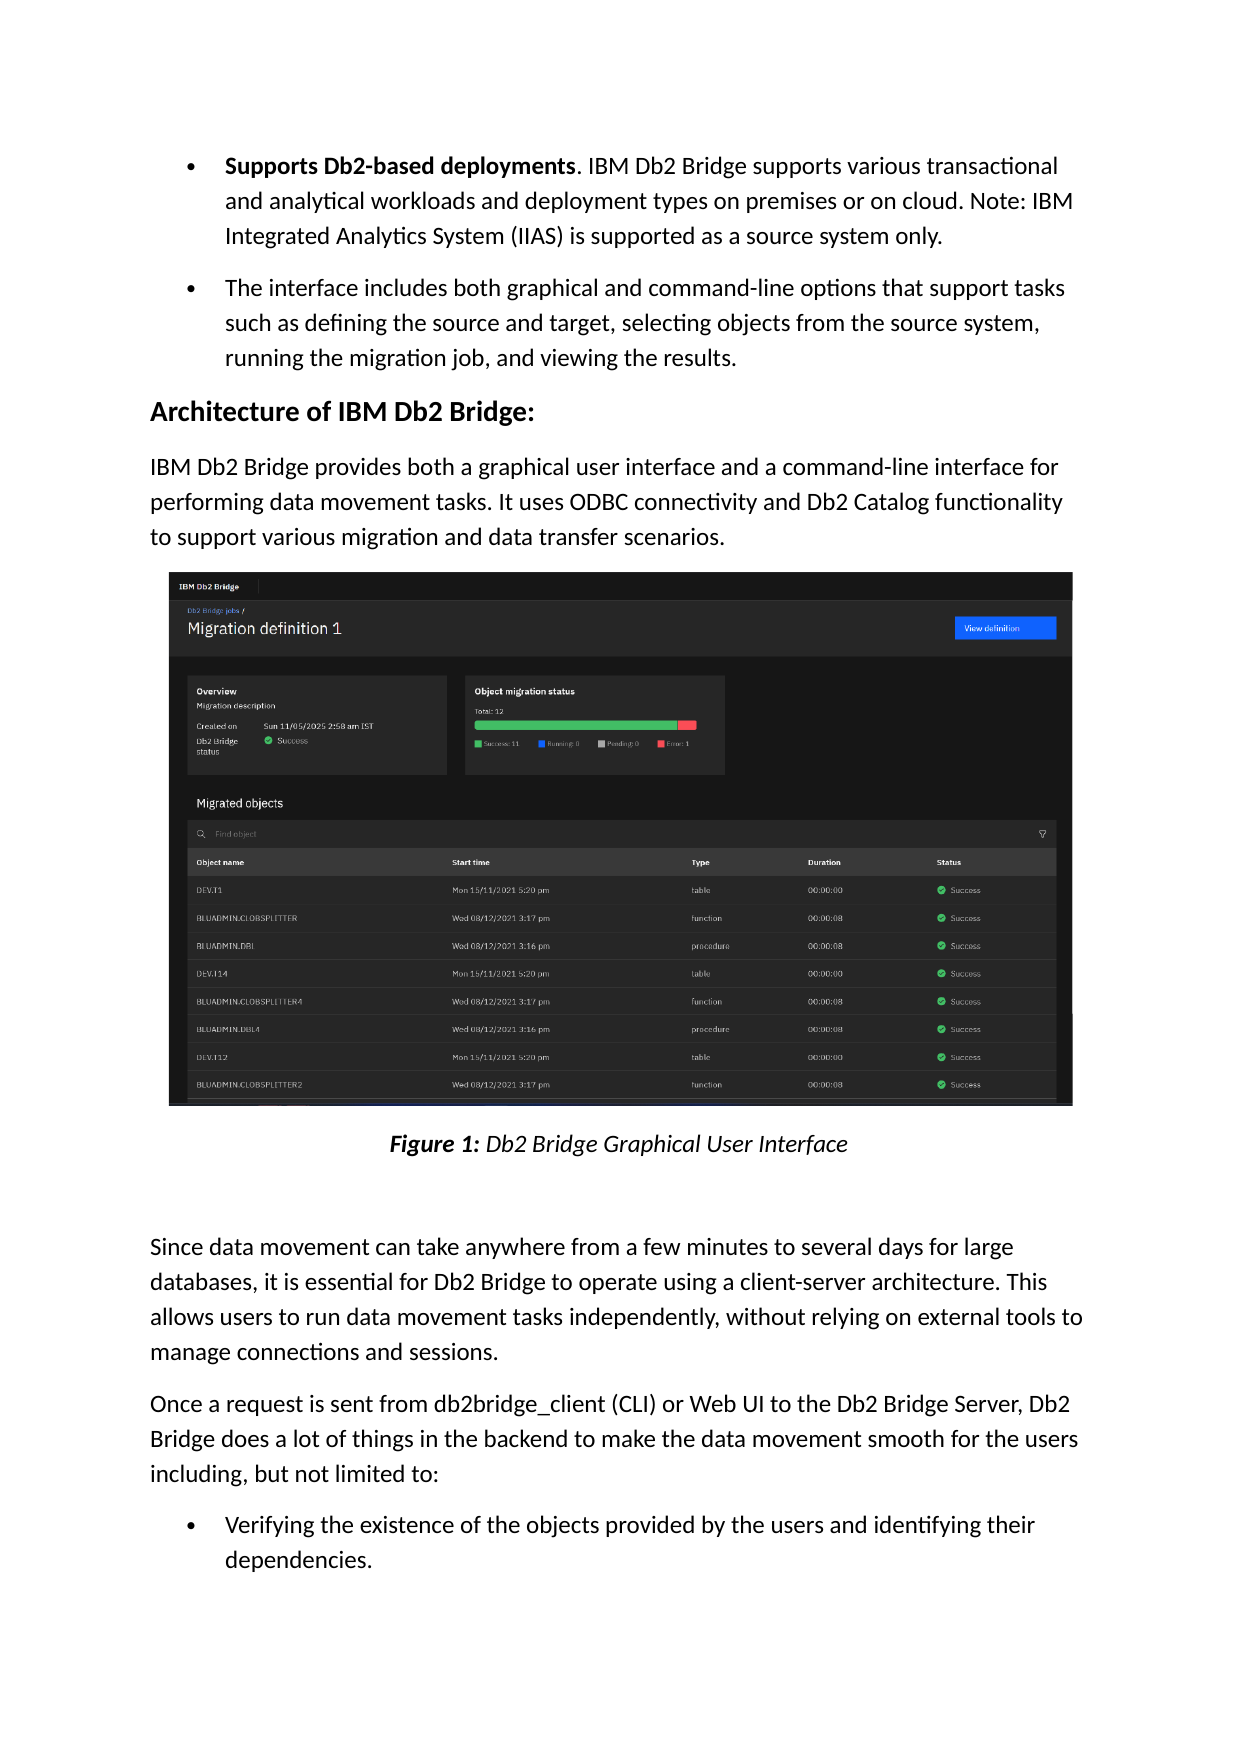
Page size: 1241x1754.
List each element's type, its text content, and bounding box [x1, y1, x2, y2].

list The interface includes both graphical and command-line options that support tasks such as defining the source and target, selecting objects from the source system, running the migration job, and viewing the results. [187, 272, 1090, 372]
text Architecture of IBM Db2 Bridge: [150, 393, 1090, 429]
text IBM Db2 Bridge provides both a graphical user interface and a command-line interface for performing data movement tasks. It uses ODBC connectivity and Db2 Catalog functionality to support various migration and data transfer scenarios. [150, 451, 1090, 551]
text Figure 1: Db2 Bridge Graphical User Interface [150, 1128, 1090, 1158]
list Verifying the existence of the objects provided by the users and identifying their dependencies. [187, 1509, 1090, 1575]
list Supports Db2-based deployments. IBM Db2 Bridge supports various transactional and analytical workloads and deployment types on premises or on cloud. Note: IBM Integrated Analytics System (IIAS) is supported as a source system only. [187, 150, 1090, 251]
text Once a request is sent from db2bridge_client (CLI) or Web UI to the Db2 Bridge Server, Db2 Bridge does a lot of things in the backend to make the data movement smooth for the users including, but not limited to: [150, 1388, 1090, 1488]
text Since data movement can take anywhere from a few minutes to several days for large databases, it is essential for Db2 Bridge to operate using a client-server architecture. This allows users to run data movement tasks independently, without relying on external tools to manage connections and sessions. [150, 1231, 1090, 1367]
